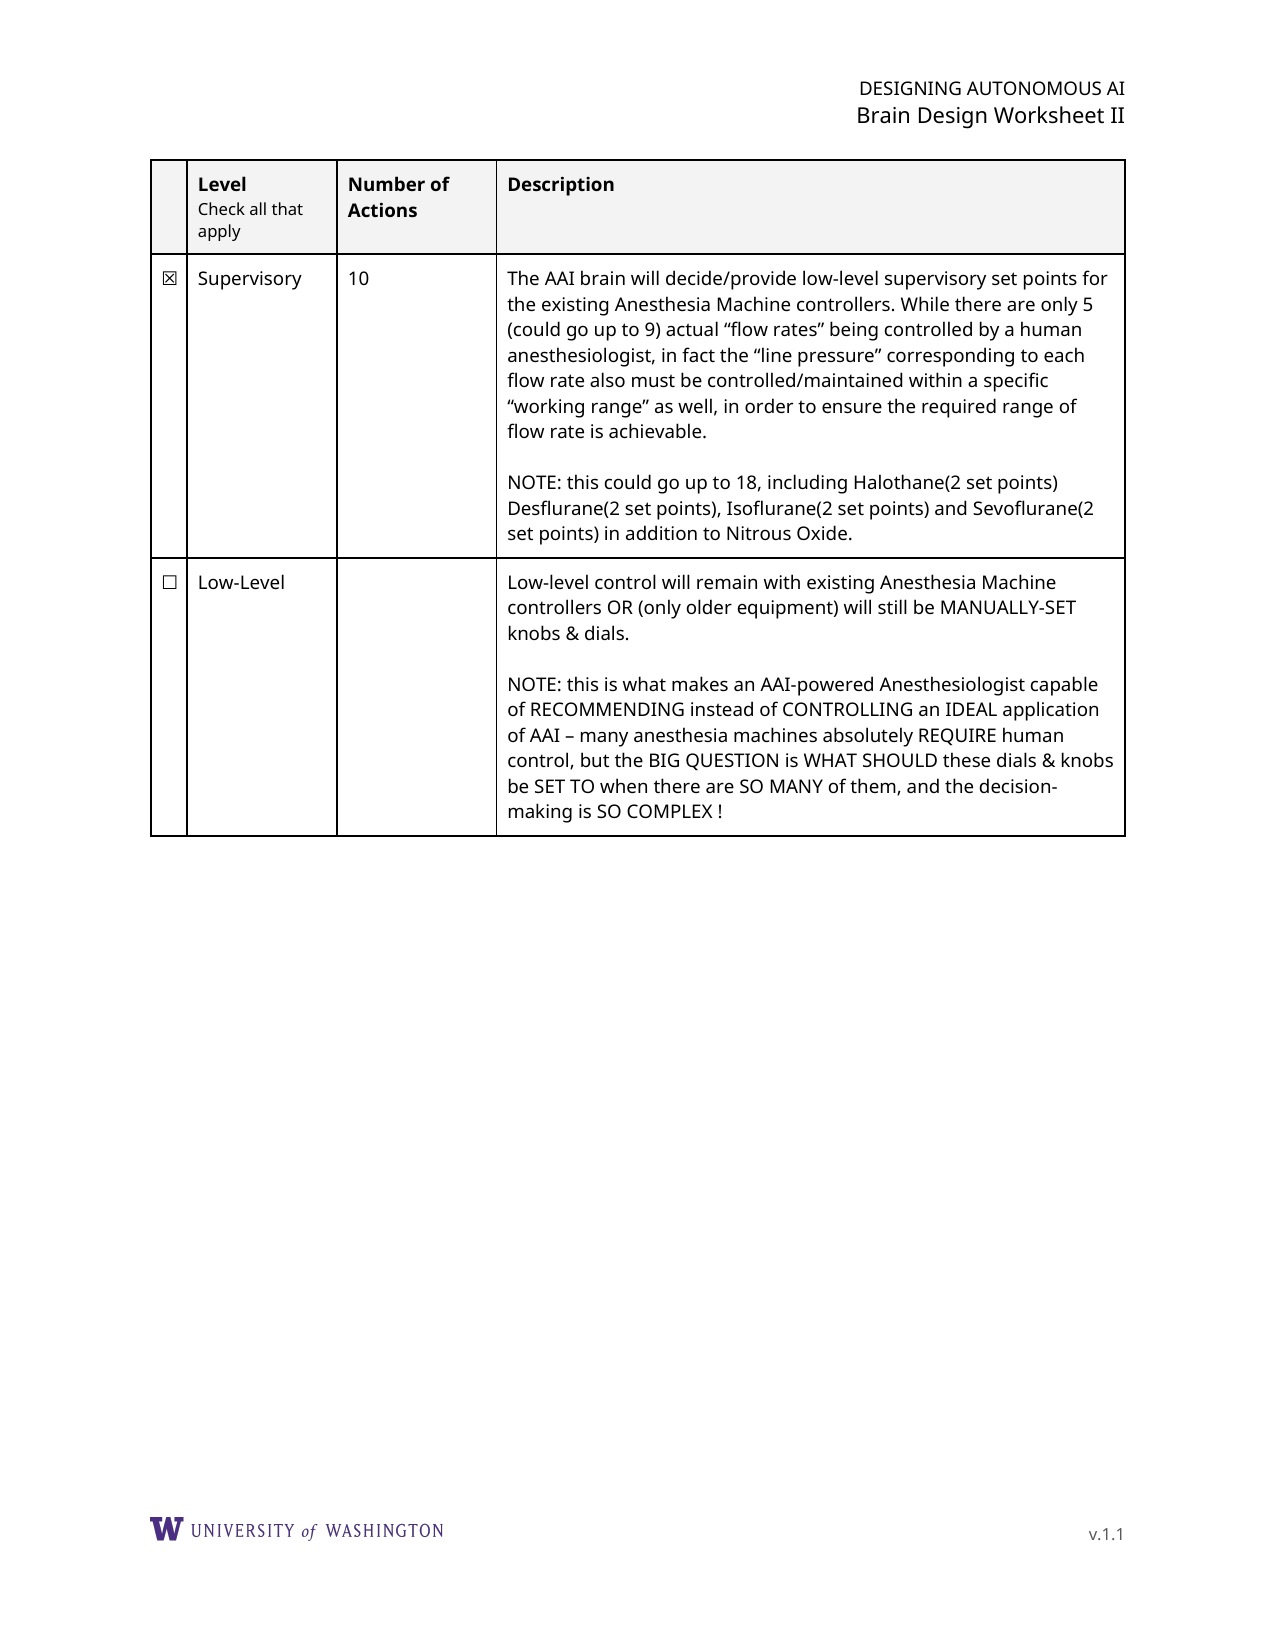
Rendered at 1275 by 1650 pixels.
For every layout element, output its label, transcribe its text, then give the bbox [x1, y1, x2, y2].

table_cell Low-Level [188, 559, 336, 835]
table_header Description [497, 161, 1124, 253]
table_cell Supervisory [188, 255, 336, 557]
picture [150, 1517, 443, 1541]
table_header Number of Actions [338, 161, 496, 253]
table_cell 10 [338, 255, 496, 557]
table_header Level Check all that apply [188, 161, 336, 253]
table_cell The AAI brain will decide/provide low-level supervisory set points for the existing Anesthesia Machine controllers. While there are only 5 (could go up to 9) actual “flow rates” being controlled by a human anesthesiologist, in fact the “line pressure” corresponding to each flow rate also must be controlled/maintained within a specific “working range” as well, in order to ensure the required range of flow rate is achievable. NOTE: this could go up to 18, including Halothane(2 set points) Desflurane(2 set points), Isoflurane(2 set points) and Sevoflurane(2 set points) in addition to Nitrous Oxide. [497, 255, 1124, 557]
table_cell Low-level control will remain with existing Anesthesia Machine controllers OR (only older equipment) will still be MANUALLY-SET knobs & dials. NOTE: this is what makes an AAI-powered Anesthesiologist capable of RECOMMENDING instead of CONTROLLING an IDEAL application of AAI – many anesthesia machines absolutely REQUIRE human control, but the BIG QUESTION is WHAT SHOULD these dials & knobs be SET TO when there are SO MANY of them, and the decision-making is SO COMPLEX ! [497, 559, 1124, 835]
table_header [152, 161, 186, 253]
table_cell [338, 559, 496, 835]
